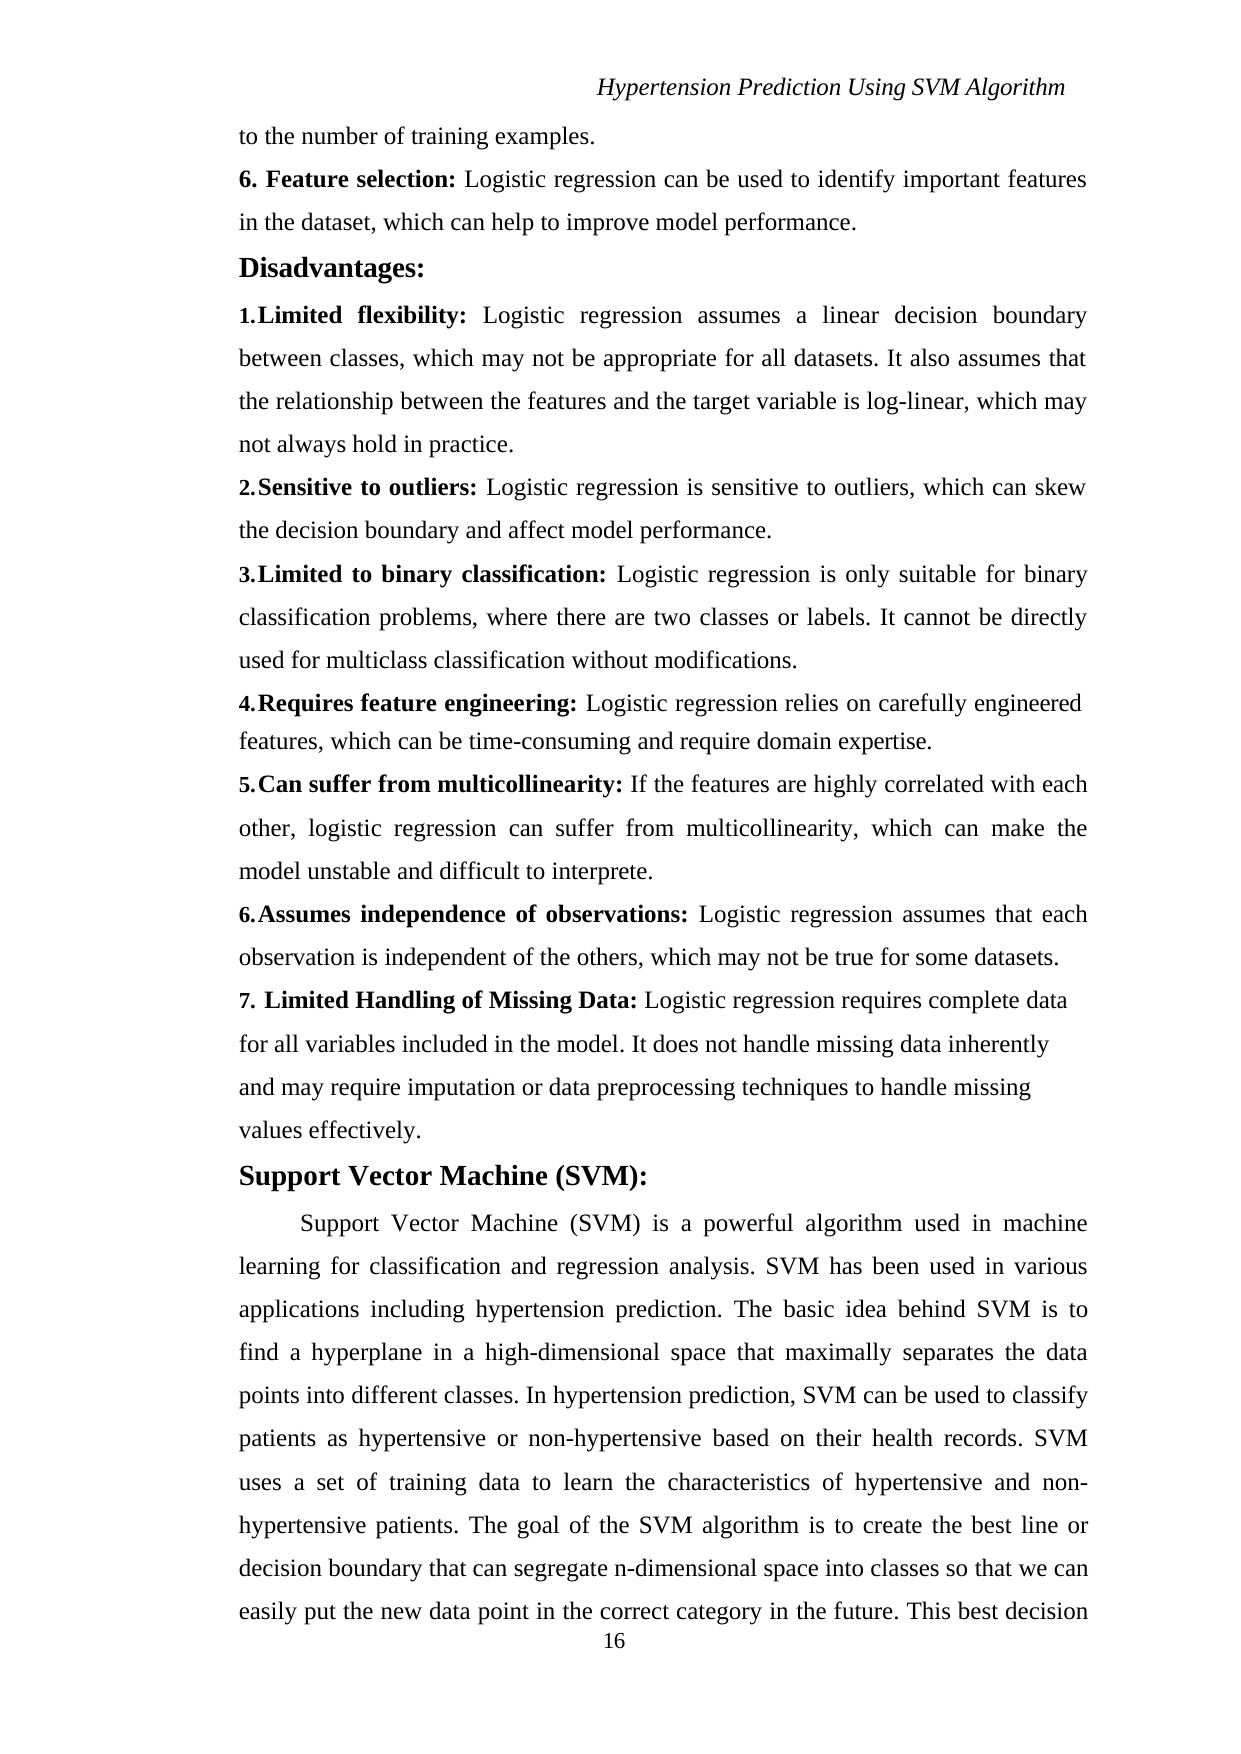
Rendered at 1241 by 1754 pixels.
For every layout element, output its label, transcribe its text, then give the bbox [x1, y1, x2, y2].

list Assumes independence of observations: Logistic regression assumes that each observation is independent of the others, which may not be true for some datasets. [238, 899, 1088, 971]
list Limited flexibility: Logistic regression assumes a linear decision boundary between classes, which may not be appropriate for all datasets. It also assumes that the relationship between the features and the target variable is log-linear, which may not always hold in practice. [238, 300, 1088, 458]
list Can suffer from multicollinearity: If the features are highly correlated with each other, logistic regression can suffer from multicollinearity, which can make the model unstable and difficult to interprete. [238, 769, 1088, 885]
list Sensitive to outliers: Logistic regression is sensitive to outliers, which can skew the decision boundary and affect model performance. [238, 472, 1087, 544]
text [238, 1208, 1089, 1625]
subtitle Disadvantages: [238, 250, 1123, 284]
list Requires feature engineering: Logistic regression relies on carefully engineered [238, 688, 1123, 717]
subtitle Support Vector Machine (SVM): [238, 1158, 1123, 1192]
text features, which can be time-consuming and require domain expertise. [238, 726, 1123, 755]
list Limited Handling of Missing Data: Logistic regression requires complete data for all variables included in the model. It does not handle missing data inherently and may require imputation or data preprocessing techniques to handle missing values effectively. [238, 986, 1068, 1144]
list Feature selection: Logistic regression can be used to identify important features in the dataset, which can help to improve model performance. [238, 164, 1087, 236]
list Limited to binary classification: Logistic regression is only suitable for binary classification problems, where there are two classes or labels. It cannot be directly used for multiclass classification without modifications. [238, 559, 1088, 674]
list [238, 121, 1088, 149]
